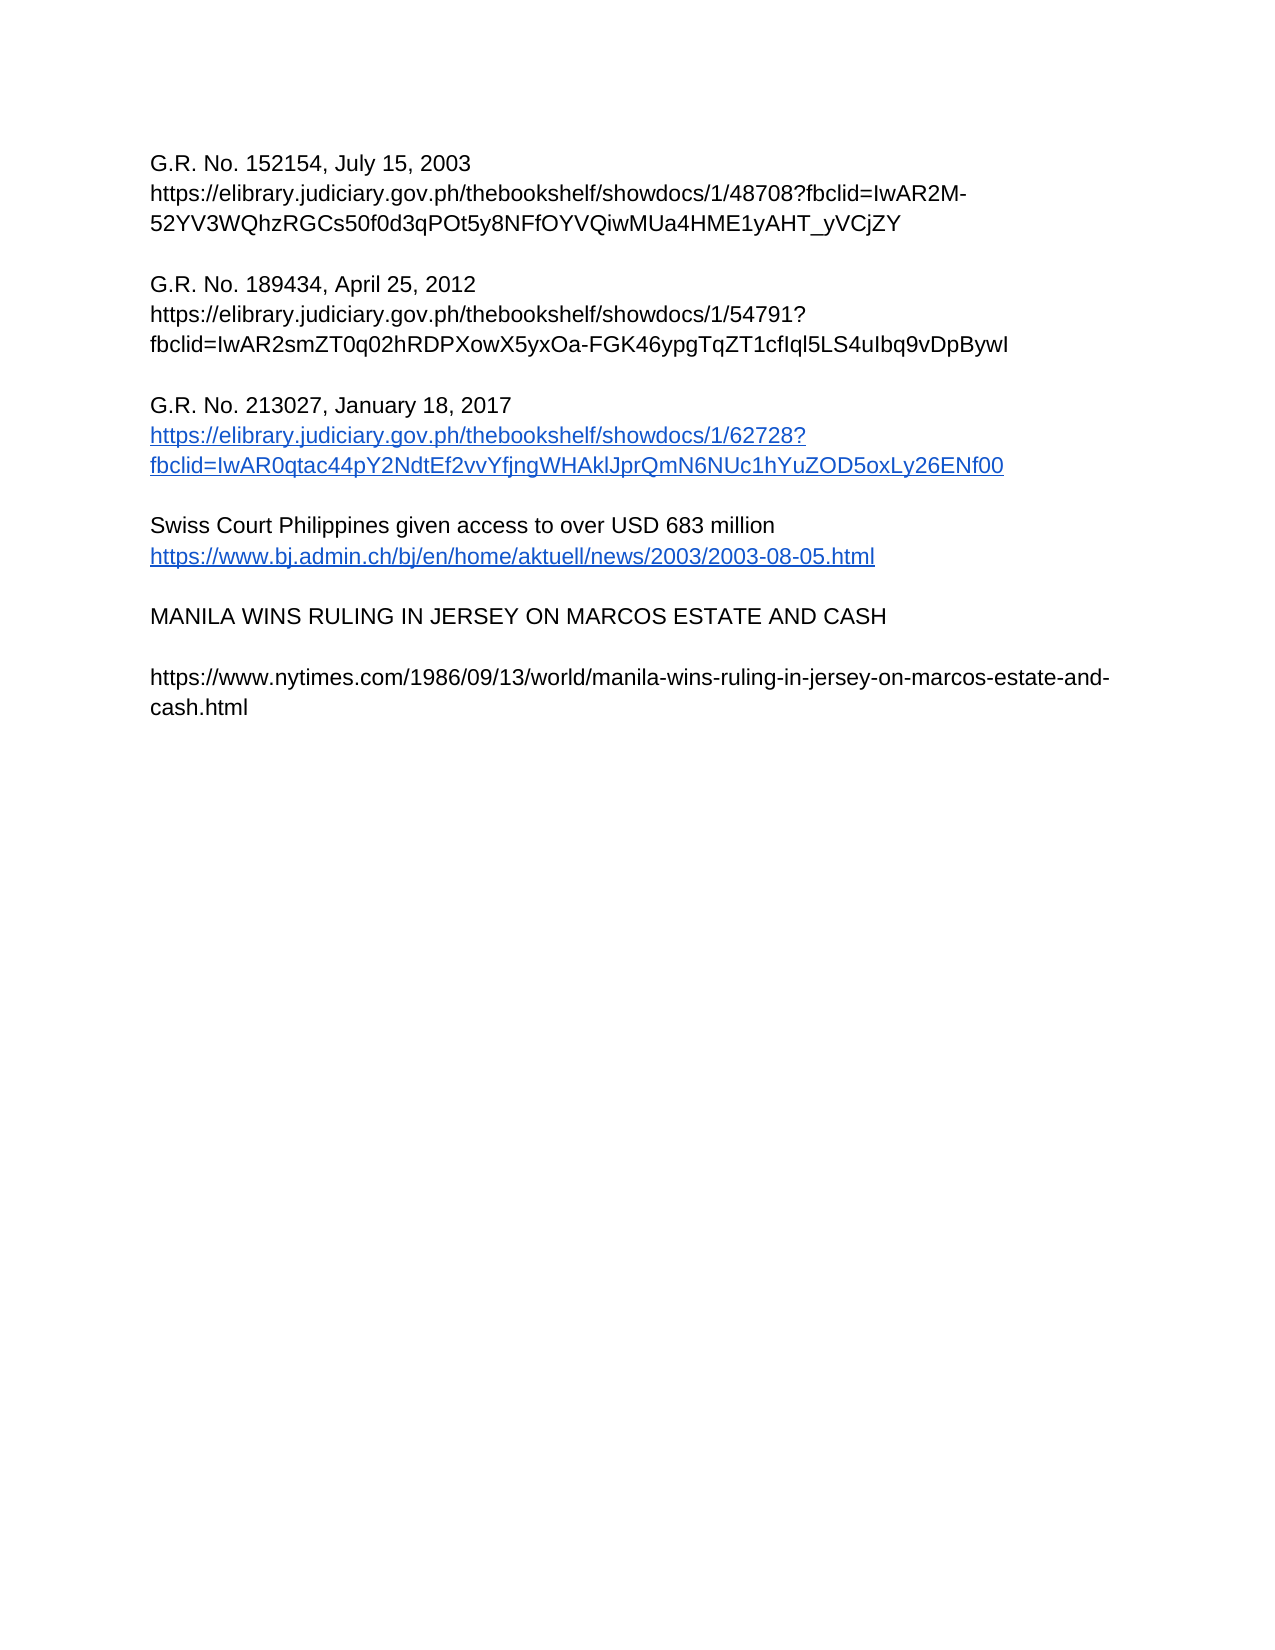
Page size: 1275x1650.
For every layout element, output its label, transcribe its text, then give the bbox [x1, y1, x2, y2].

text https://elibrary.judiciary.gov.ph/thebookshelf/showdocs/1/54791?fbclid=IwAR2smZT0q02hRDPXowX5yxOa-FGK46ypgTqZT1cfIql5LS4uIbq9vDpBywI [150, 301, 1125, 358]
text G.R. No. 213027, January 18, 2017 [150, 392, 1125, 418]
text G.R. No. 189434, April 25, 2012 [150, 271, 1125, 297]
text MANILA WINS RULING IN JERSEY ON MARCOS ESTATE AND CASH [150, 603, 1125, 629]
text https://www.bj.admin.ch/bj/en/home/aktuell/news/2003/2003-08-05.html [150, 543, 1125, 569]
text Swiss Court Philippines given access to over USD 683 million [150, 512, 1125, 539]
text G.R. No. 152154, July 15, 2003 [150, 150, 1125, 176]
text https://www.nytimes.com/1986/09/13/world/manila-wins-ruling-in-jersey-on-marcos-estate-and-cash.html [150, 663, 1125, 720]
text https://elibrary.judiciary.gov.ph/thebookshelf/showdocs/1/62728?fbclid=IwAR0qtac44pY2NdtEf2vvYfjngWHAklJprQmN6NUc1hYuZOD5oxLy26ENf00 [150, 422, 1125, 478]
text https://elibrary.judiciary.gov.ph/thebookshelf/showdocs/1/48708?fbclid=IwAR2M-52YV3WQhzRGCs50f0d3qPOt5y8NFfOYVQiwMUa4HME1yAHT_yVCjZY [150, 180, 1125, 237]
